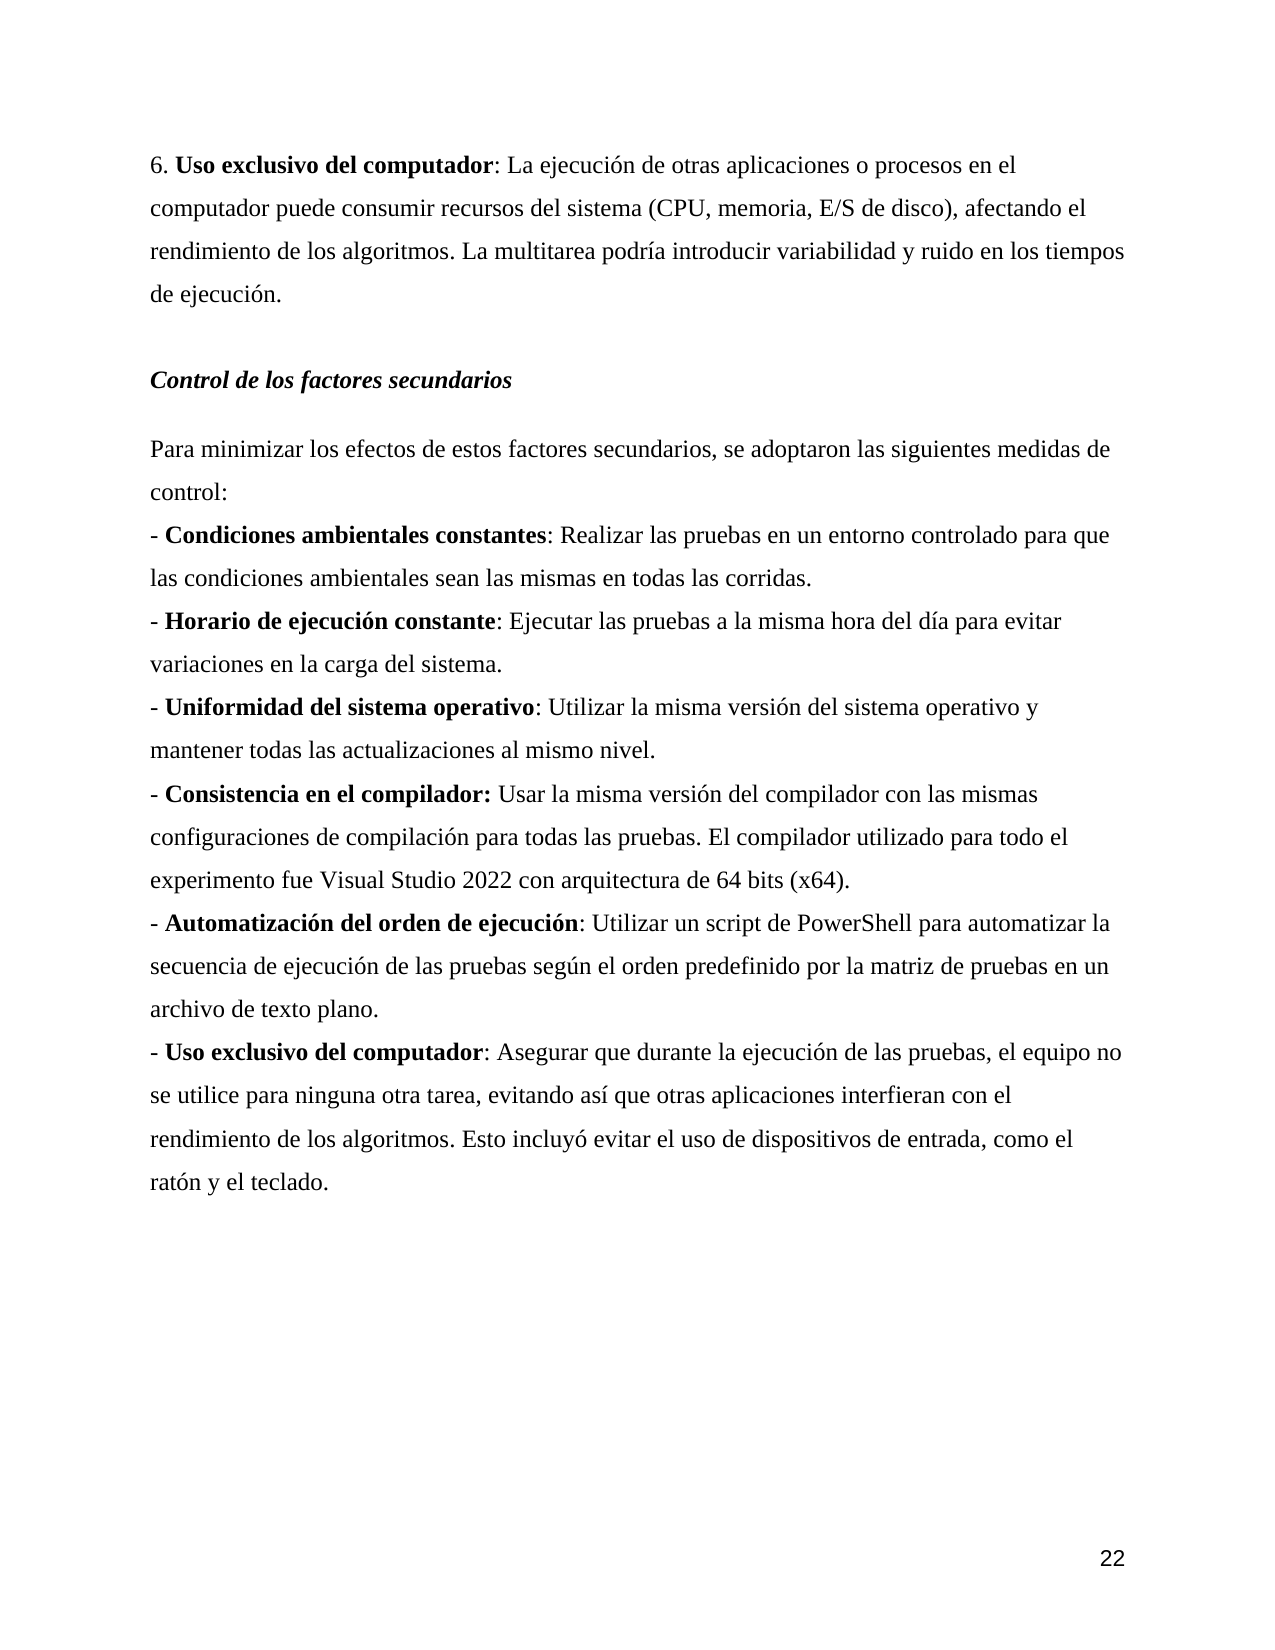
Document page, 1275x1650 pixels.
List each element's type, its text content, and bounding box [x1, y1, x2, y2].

text 6. Uso exclusivo del computador: La ejecución de otras aplicaciones o procesos en el computador puede consumir recursos del sistema (CPU, memoria, E/S de disco), afectando el rendimiento de los algoritmos. La multitarea podría introducir variabilidad y ruido en los tiempos de ejecución. [150, 265, 1125, 308]
text - Automatización del orden de ejecución: Utilizar un script de PowerShell para automatizar la secuencia de ejecución de las pruebas según el orden predefinido por la matriz de pruebas en un archivo de texto plano. [150, 908, 1125, 1023]
text - Consistencia en el compilador: Usar la misma versión del compilador con las mismas configuraciones de compilación para todas las pruebas. El compilador utilizado para todo el experimento fue Visual Studio 2022 con arquitectura de 64 bits (x64). [150, 779, 1125, 894]
text - Uso exclusivo del computador: Asegurar que durante la ejecución de las pruebas, el equipo no se utilice para ninguna otra tarea, evitando así que otras aplicaciones interfieran con el rendimiento de los algoritmos. Esto incluyó evitar el uso de dispositivos de entrada, como el ratón y el teclado. [150, 1037, 1125, 1196]
text - Uniformidad del sistema operativo: Utilizar la misma versión del sistema operativo y mantener todas las actualizaciones al mismo nivel. [150, 692, 1125, 764]
text Para minimizar los efectos de estos factores secundarios, se adoptaron las siguientes medidas de control: [150, 434, 1125, 506]
text 6. Uso exclusivo del computador: La ejecución de otras aplicaciones o procesos en el computador puede consumir recursos del sistema (CPU, memoria, E/S de disco), afectando el rendimiento de los algoritmos. La multitarea podría introducir variabilidad y ruido en los tiempos de ejecución. [150, 150, 1125, 236]
subtitle Control de los factores secundarios [150, 366, 1125, 394]
text - Condiciones ambientales constantes: Realizar las pruebas en un entorno controlado para que las condiciones ambientales sean las mismas en todas las corridas. [150, 520, 1125, 592]
text - Horario de ejecución constante: Ejecutar las pruebas a la misma hora del día para evitar variaciones en la carga del sistema. [150, 606, 1125, 678]
